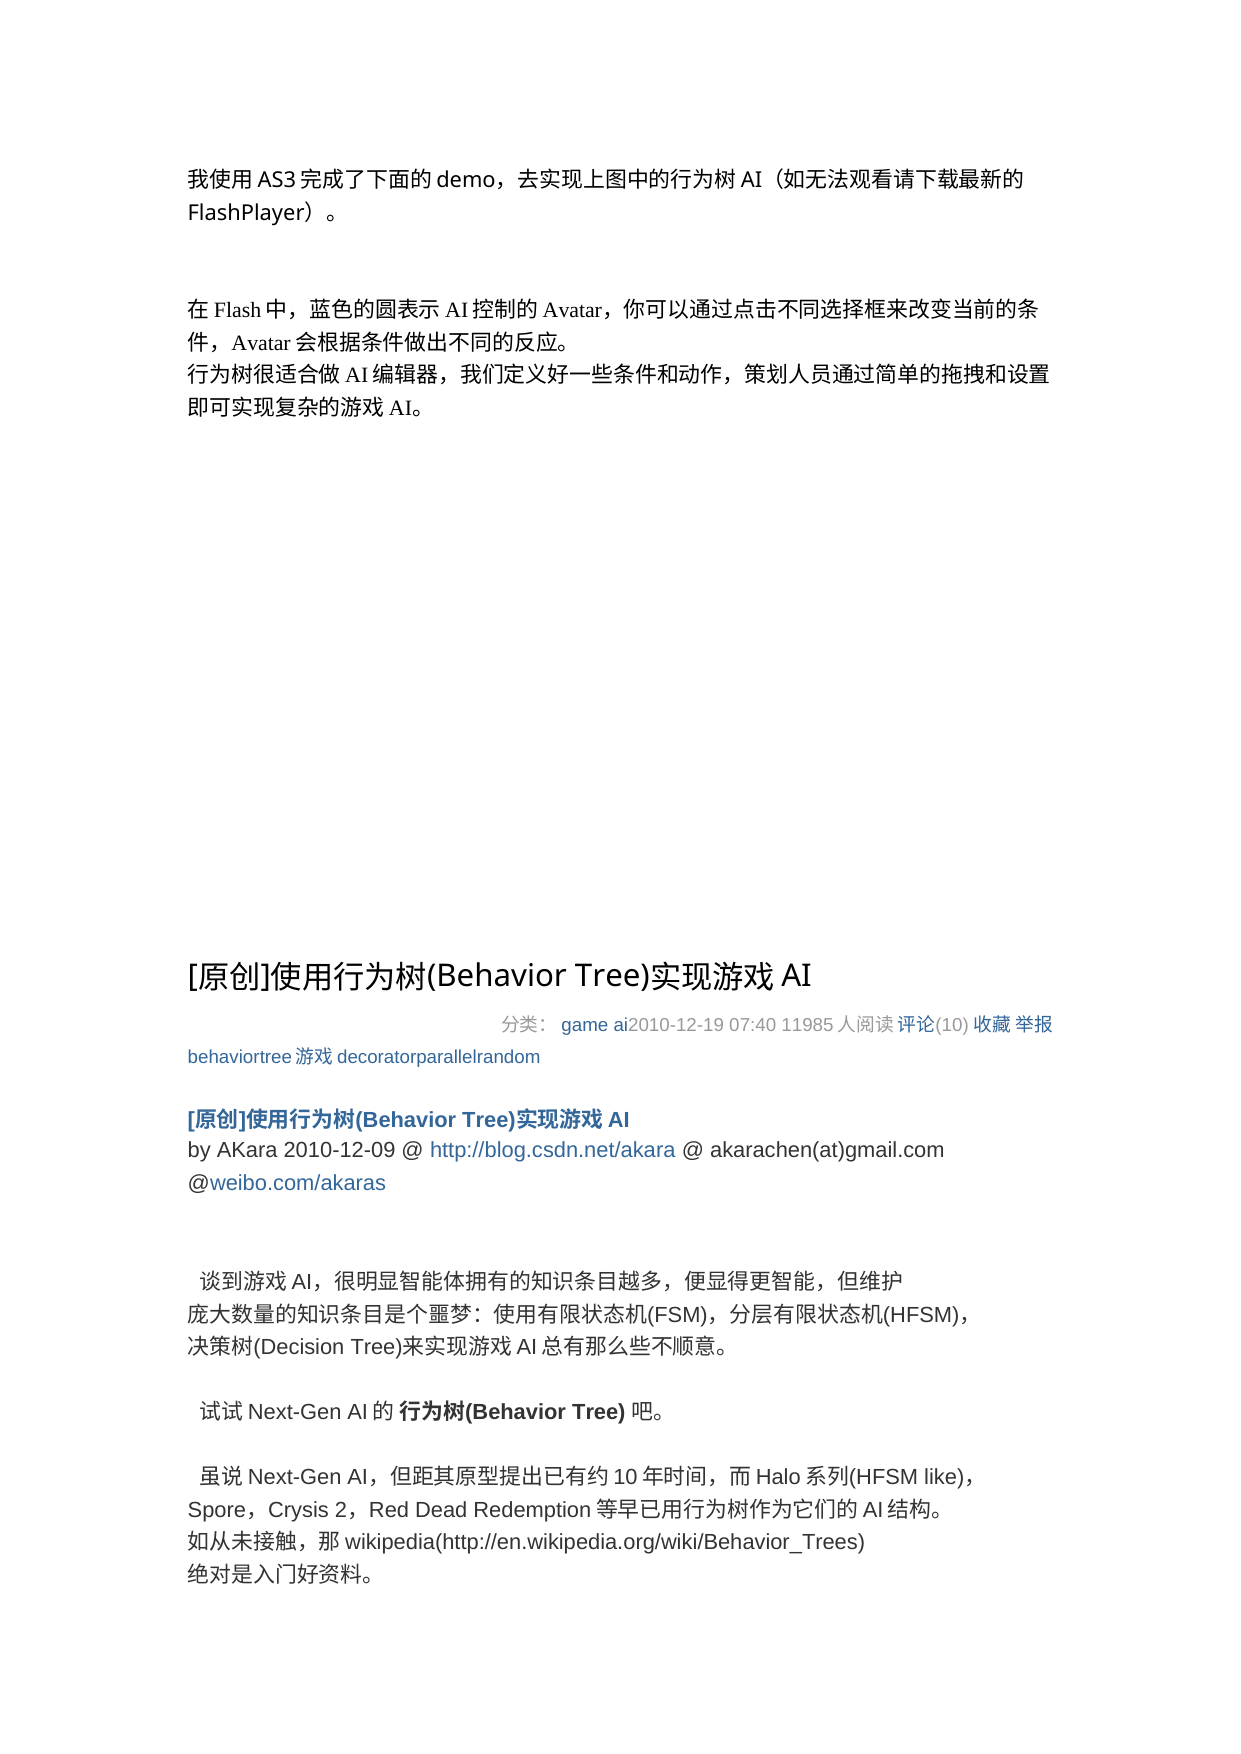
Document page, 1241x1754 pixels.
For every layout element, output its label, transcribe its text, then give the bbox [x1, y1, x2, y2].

text 行为树很适合做AI编辑器，我们定义好一些条件和动作，策划人员通过简单的拖拽和设置即可实现复杂的游戏AI。 [187, 357, 1053, 422]
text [187, 1101, 1053, 1589]
text behaviortree游戏decoratorparallelrandom [187, 1039, 1053, 1072]
text 在Flash中，蓝色的圆表示AI控制的Avatar，你可以通过点击不同选择框来改变当前的条件，Avatar会根据条件做出不同的反应。 [187, 292, 1053, 357]
text 分类： game ai2010-12-19 07:40 11985人阅读 评论(10) 收藏 举报 [187, 1007, 1053, 1039]
text 我使用AS3完成了下面的demo，去实现上图中的行为树AI（如无法观看请下载最新的FlashPlayer）。 [187, 162, 1053, 227]
text [原创]使用行为树(Behavior Tree)实现游戏AI [187, 942, 1053, 1007]
